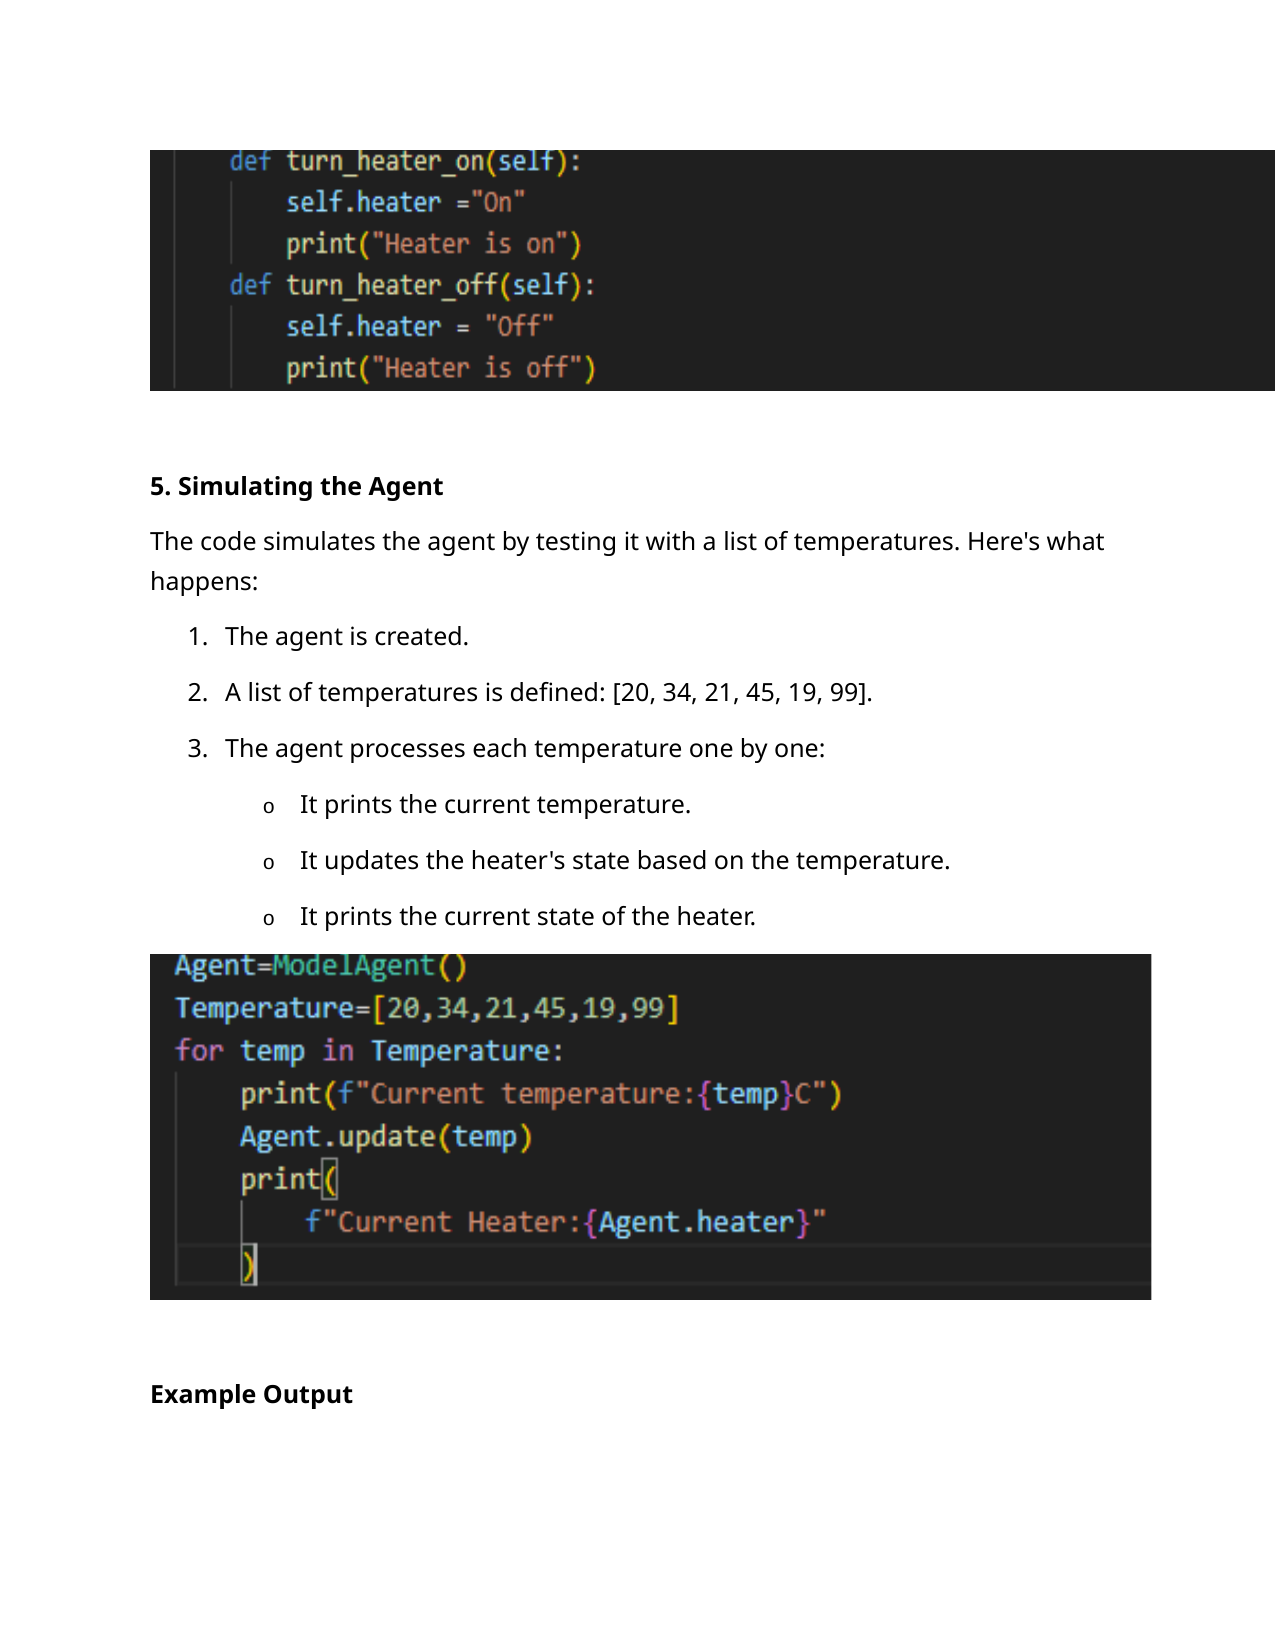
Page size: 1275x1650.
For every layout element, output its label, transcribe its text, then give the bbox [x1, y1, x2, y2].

list The agent is created. [187, 619, 1125, 653]
list It prints the current temperature. [262, 787, 1125, 821]
list It updates the heater's state based on the temperature. [262, 842, 1125, 876]
list A list of temperatures is defined: [20, 34, 21, 45, 19, 99]. [187, 675, 1125, 709]
list It prints the current state of the heater. [262, 898, 1125, 932]
text 5. Simulating the Agent [150, 468, 1125, 502]
picture [150, 954, 1152, 1300]
text Example Output [150, 1377, 1125, 1411]
list The agent processes each temperature one by one: [187, 731, 1125, 765]
text The code simulates the agent by testing it with a list of temperatures. Here's what happens: [150, 524, 1125, 597]
picture [150, 150, 1275, 391]
